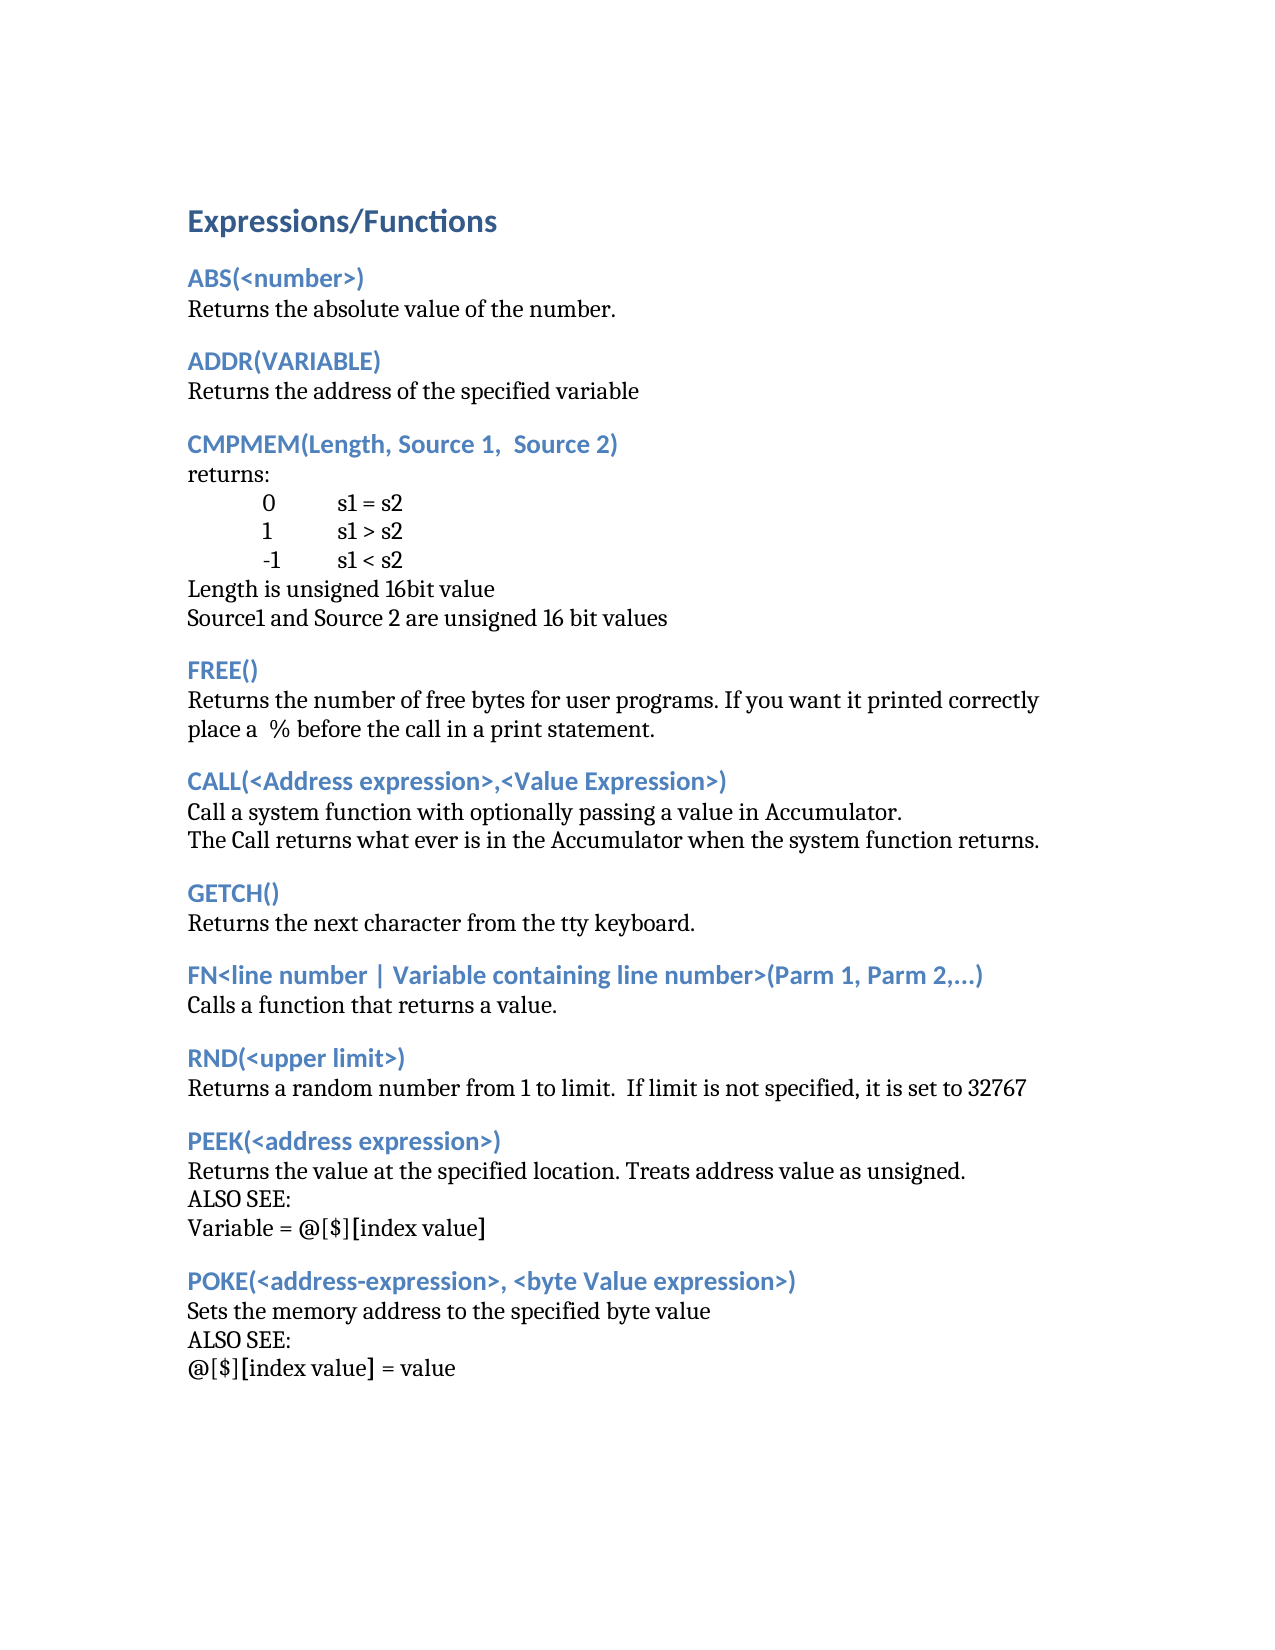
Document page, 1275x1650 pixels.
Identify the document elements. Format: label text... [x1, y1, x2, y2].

subtitle CALL(<Address expression>,<Value Expression>) [187, 764, 1087, 797]
text 0 s1 = s2 [187, 488, 1087, 517]
text Call a system function with optionally passing a value in Accumulator. [187, 797, 1087, 826]
subtitle PEEK(<address expression>) [187, 1124, 1087, 1157]
subtitle RND(<upper limit>) [187, 1041, 1087, 1074]
text Returns the value at the specified location. Treats address value as unsigned. [187, 1157, 1087, 1185]
text Sets the memory address to the specified byte value [187, 1297, 1087, 1326]
subtitle POKE(<address-expression>, <byte Value expression>) [187, 1264, 1087, 1297]
text returns: [187, 460, 1087, 488]
text Variable = @[$][index value] [187, 1214, 1087, 1243]
text Length is unsigned 16bit value [187, 575, 1087, 603]
text @[$][index value] = value [187, 1354, 1087, 1383]
subtitle CMPMEM(Length, Source 1, Source 2) [187, 427, 1087, 460]
text Calls a function that returns a value. [187, 991, 1087, 1020]
text Returns a random number from 1 to limit. If limit is not specified, it is set to 32767 [187, 1074, 1087, 1103]
text 1 s1 > s2 [187, 517, 1087, 546]
text ALSO SEE: [187, 1185, 1087, 1214]
text Returns the absolute value of the number. [187, 294, 1087, 323]
subtitle FREE() [187, 653, 1087, 686]
subtitle GETCH() [187, 876, 1087, 909]
subtitle FN<line number | Variable containing line number>(Parm 1, Parm 2,...) [187, 958, 1087, 991]
text -1 s1 < s2 [187, 546, 1087, 575]
text Returns the address of the specified variable [187, 377, 1087, 406]
subtitle Expressions/Functions [187, 200, 1087, 241]
text Returns the number of free bytes for user programs. If you want it printed correctly place a % before the call in a print statement. [187, 686, 1087, 744]
subtitle ABS(<number>) [187, 262, 1087, 294]
text Returns the next character from the tty keyboard. [187, 909, 1087, 938]
text ALSO SEE: [187, 1326, 1087, 1354]
text Source1 and Source 2 are unsigned 16 bit values [187, 603, 1087, 632]
text The Call returns what ever is in the Accumulator when the system function returns. [187, 826, 1087, 855]
subtitle ADDR(VARIABLE) [187, 344, 1087, 377]
